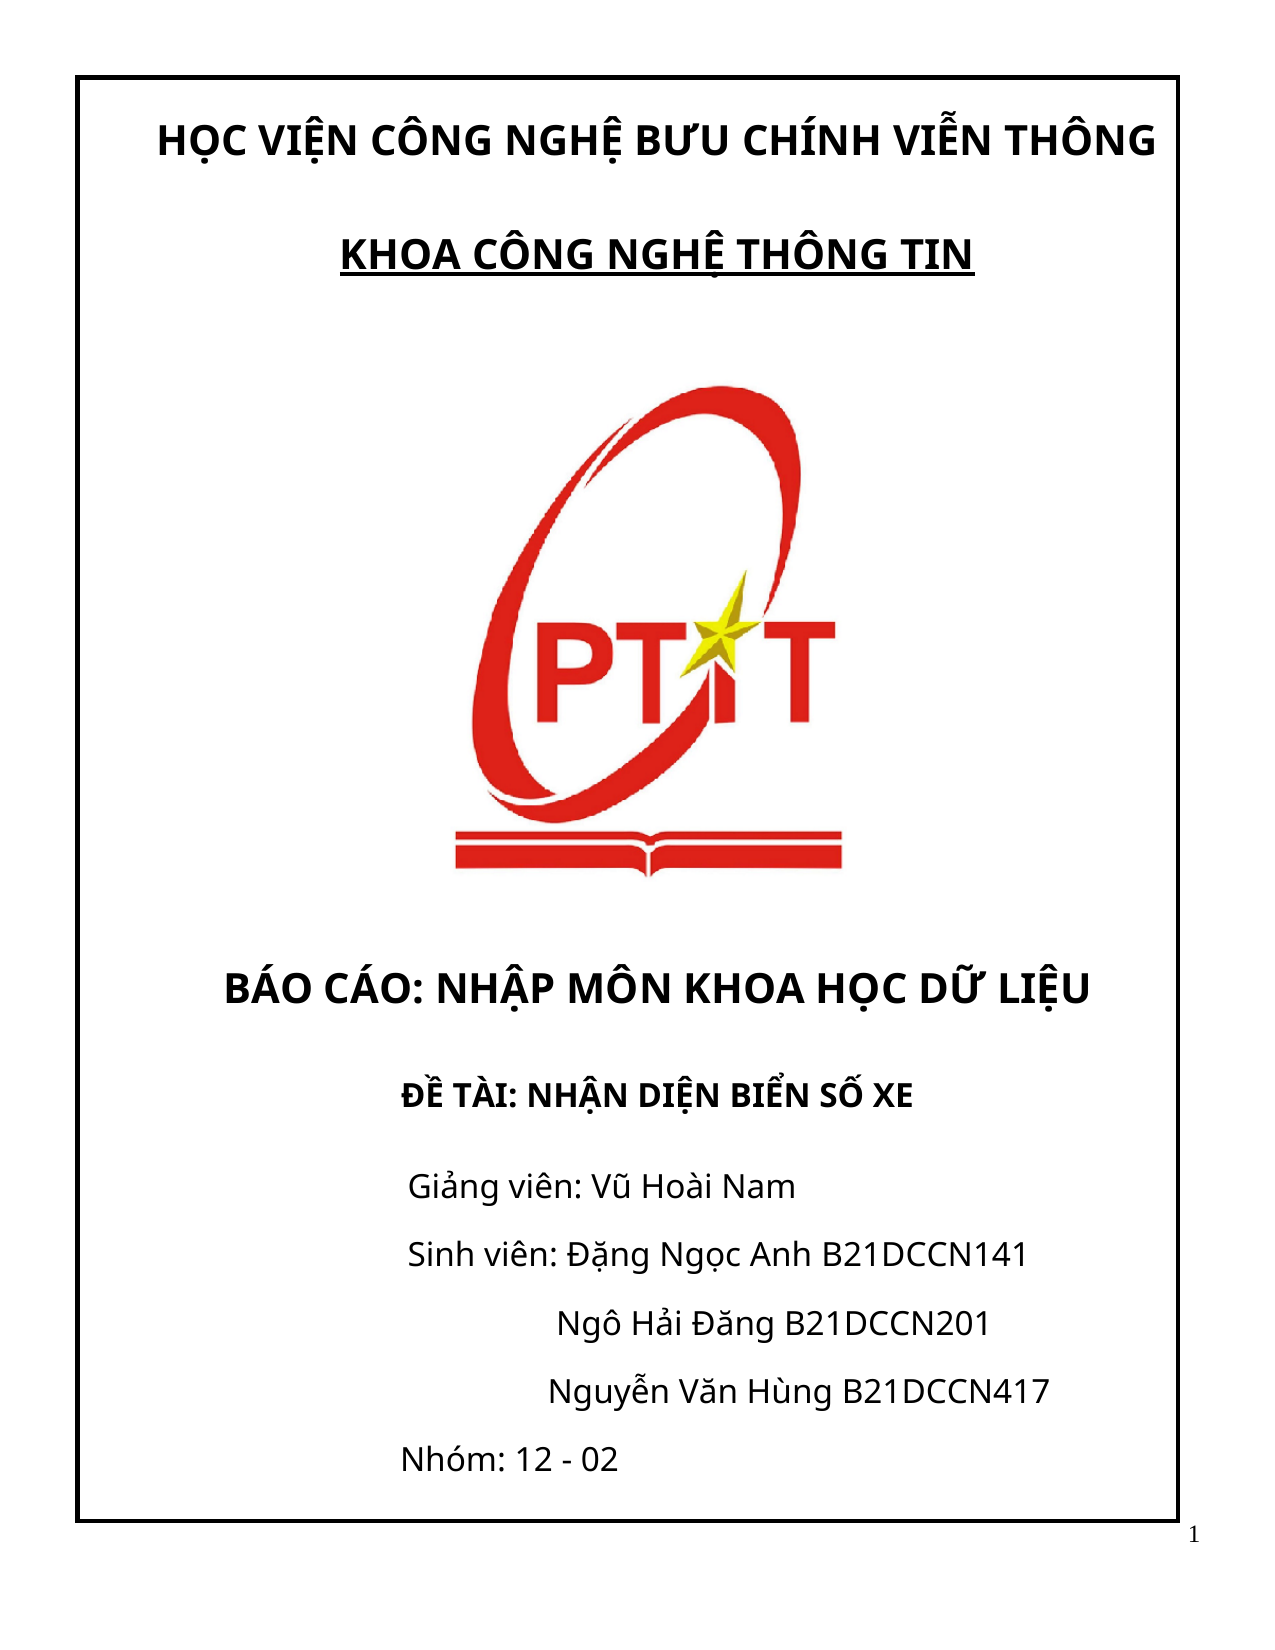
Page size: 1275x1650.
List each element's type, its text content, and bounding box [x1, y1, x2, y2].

picture [407, 338, 908, 959]
table_header HỌC VIỆN CÔNG NGHỆ BƯU CHÍNH VIỄN THÔNG KHOA CÔNG NGHỆ THÔNG TIN BÁO CÁO: NHẬP MÔN KHOA HỌC DỮ LIỆU ĐỀ TÀI: NHẬN DIỆN BIỂN SỐ XE Giảng viên: Vũ Hoài Nam Sinh viên: Đặng Ngọc Anh B21DCCN141 Ngô Hải Đăng B21DCCN201 Nguyễn Văn Hùng B21DCCN417 Nhóm: 12 - 02 [80, 80, 1176, 1519]
